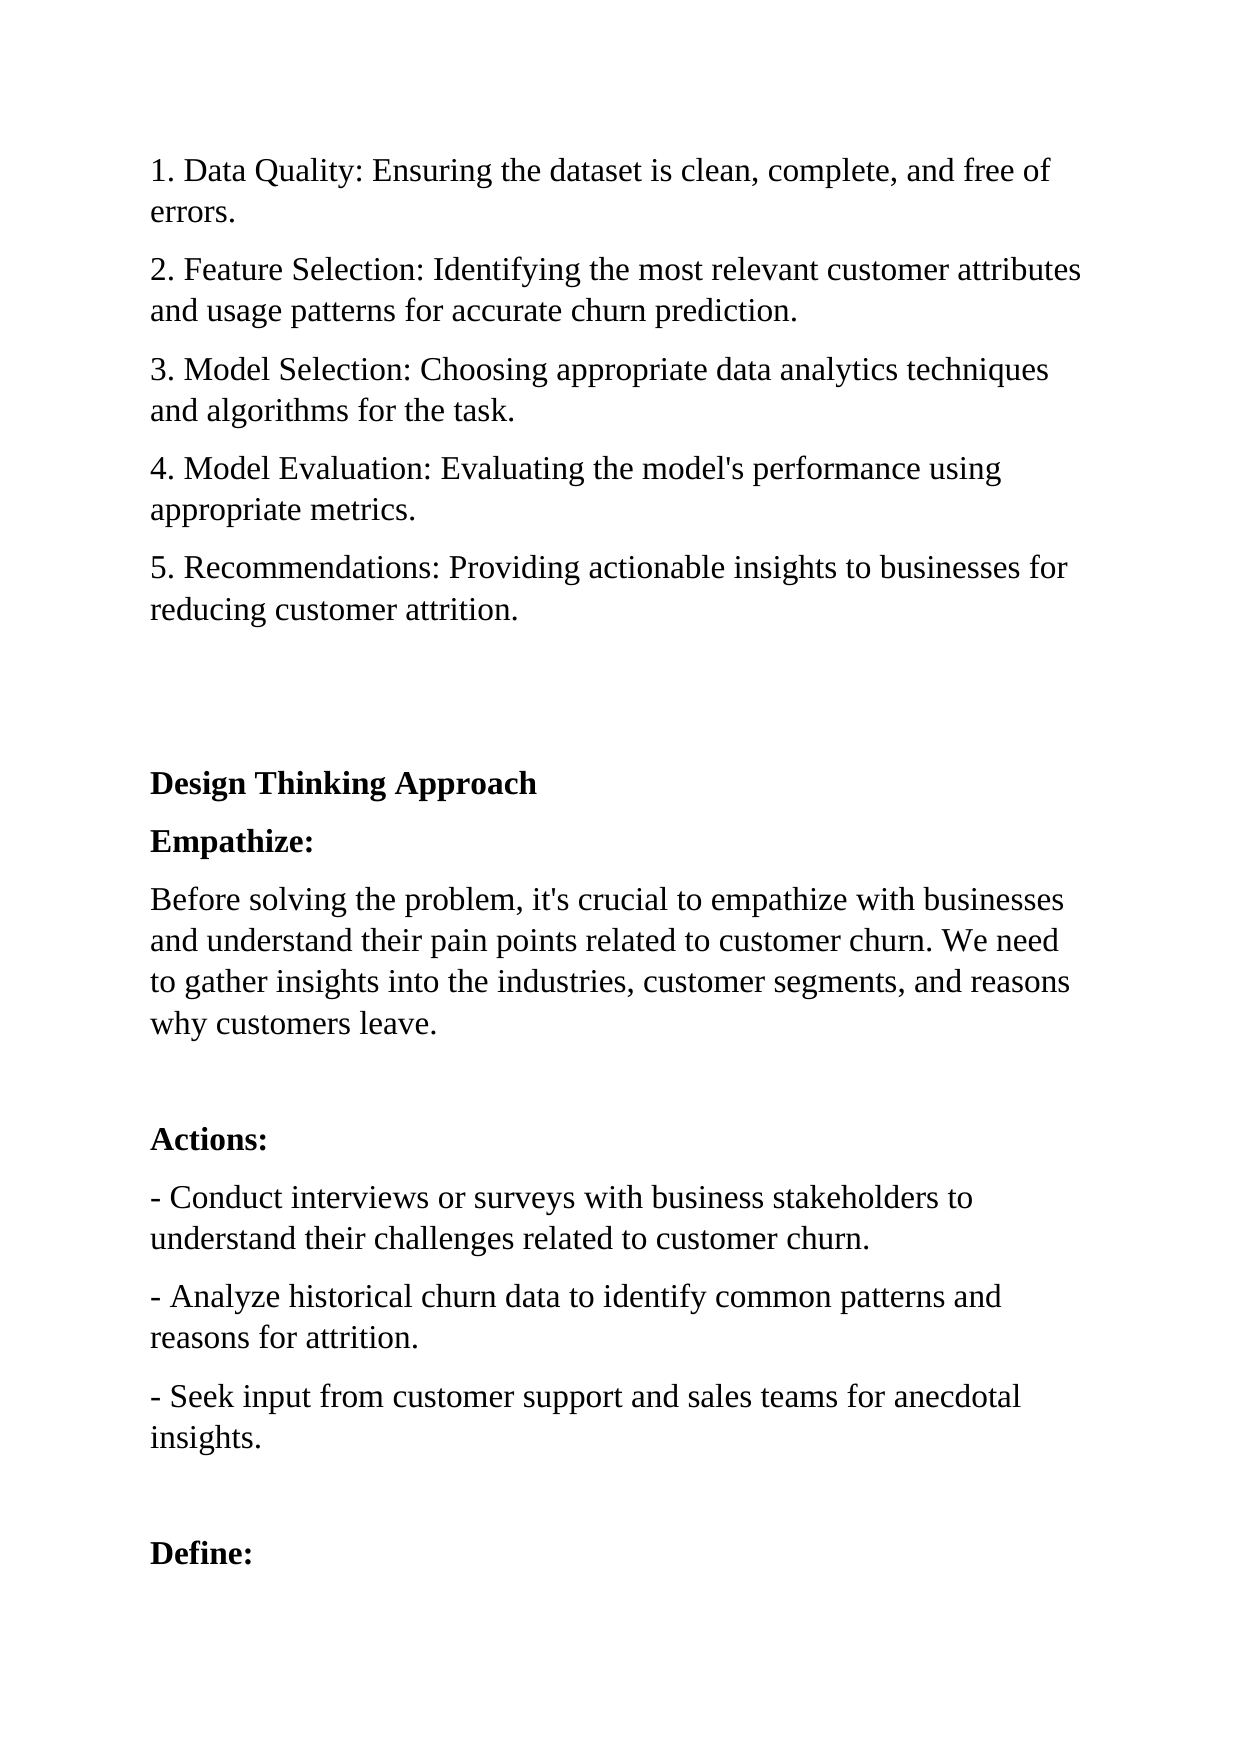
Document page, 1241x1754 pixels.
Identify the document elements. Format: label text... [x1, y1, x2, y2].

text Design Thinking Approach [150, 763, 1090, 801]
text 3. Model Selection: Choosing appropriate data analytics techniques and algorithms for the task. [150, 349, 1090, 428]
text Empathize: [150, 821, 1090, 859]
text 5. Recommendations: Providing actionable insights to businesses for reducing customer attrition. [150, 547, 1090, 627]
text 2. Feature Selection: Identifying the most relevant customer attributes and usage patterns for accurate churn prediction. [150, 249, 1090, 329]
text Before solving the problem, it's crucial to empathize with businesses and understand their pain points related to customer churn. We need to gather insights into the industries, customer segments, and reasons why customers leave. [150, 879, 1090, 1041]
text - Analyze historical churn data to identify common patterns and reasons for attrition. [150, 1276, 1090, 1356]
text - Seek input from customer support and sales teams for anecdotal insights. [150, 1376, 1090, 1456]
text 4. Model Evaluation: Evaluating the model's performance using appropriate metrics. [150, 448, 1090, 528]
text - Conduct interviews or surveys with business stakeholders to understand their challenges related to customer churn. [150, 1177, 1090, 1257]
text Define: [150, 1533, 1090, 1572]
text 1. Data Quality: Ensuring the dataset is clean, complete, and free of errors. [150, 150, 1090, 230]
text Actions: [150, 1119, 1090, 1157]
